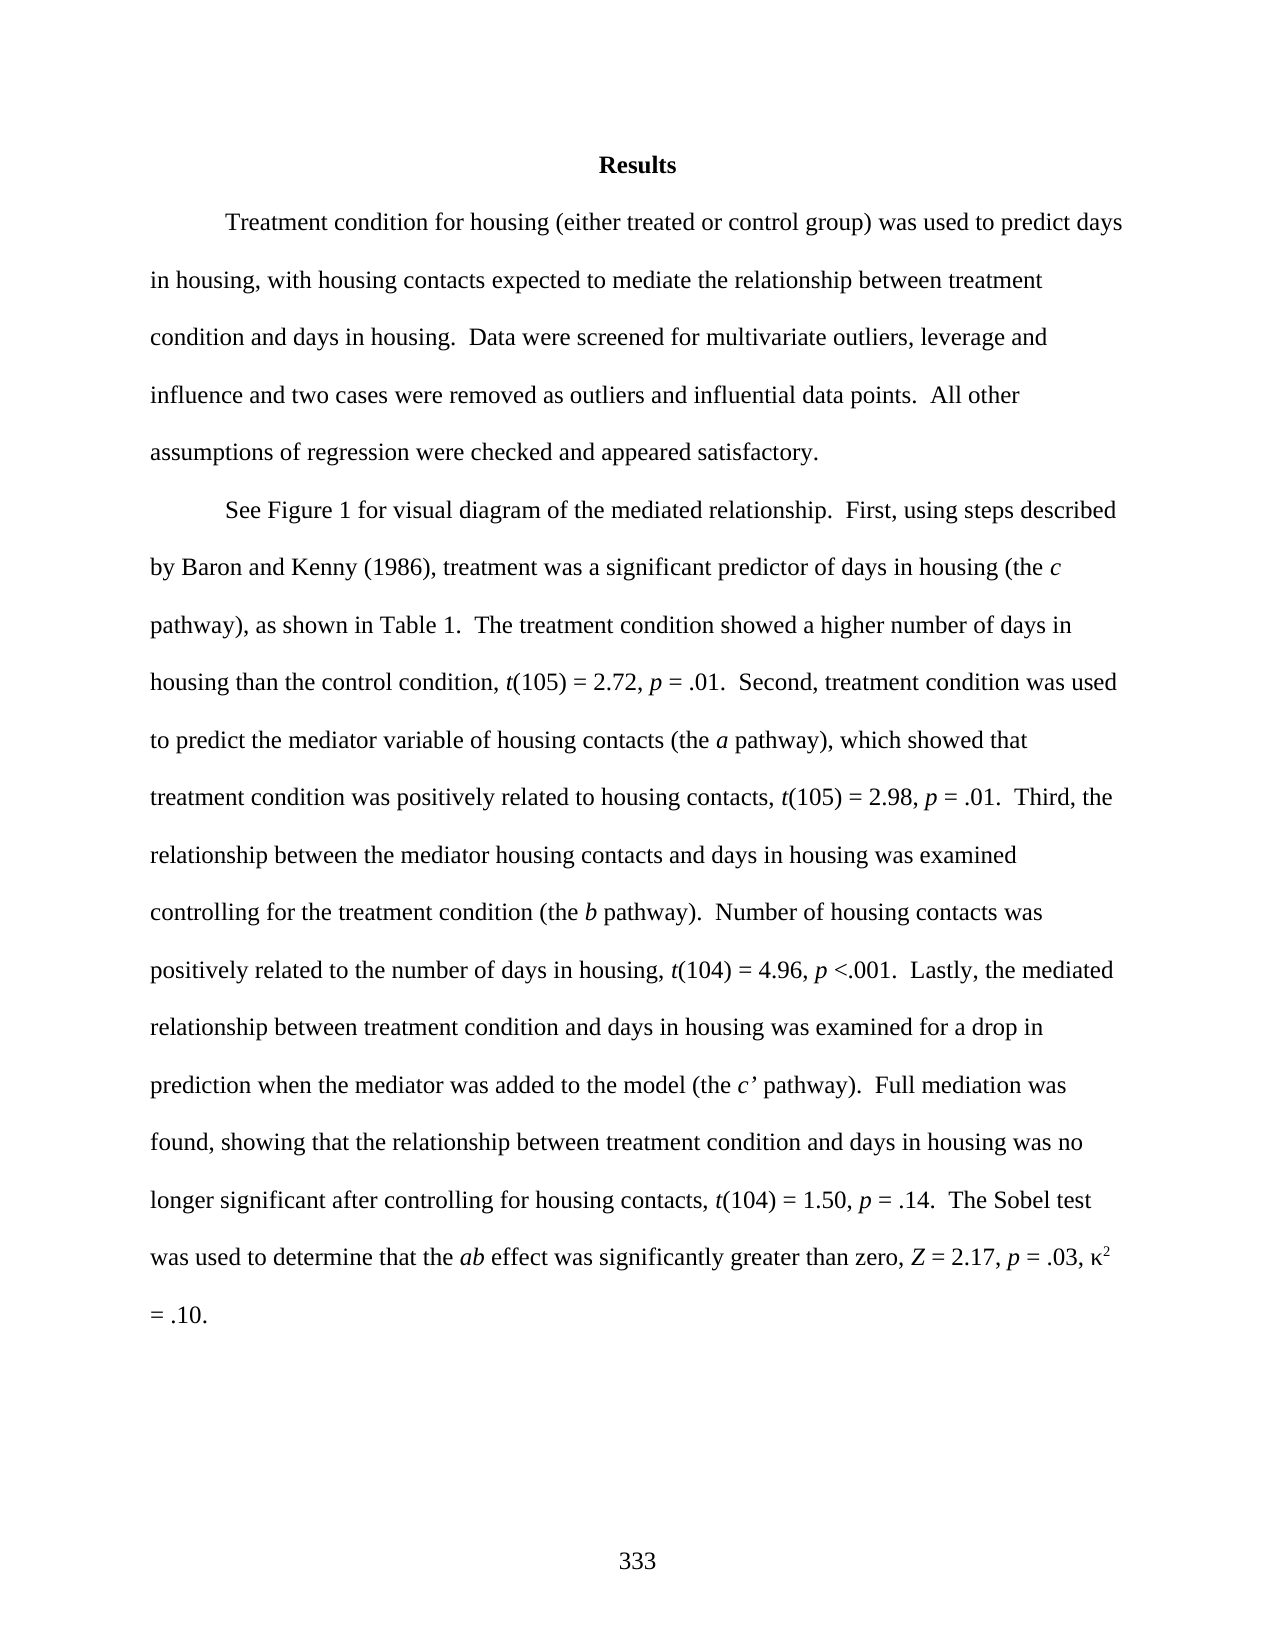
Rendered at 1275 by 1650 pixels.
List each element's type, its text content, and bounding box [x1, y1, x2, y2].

text Results [150, 150, 1125, 179]
text Treatment condition for housing (either treated or control group) was used to predict days in housing, with housing contacts expected to mediate the relationship between treatment condition and days in housing. Data were screened for multivariate outliers, leverage and influence and two cases were removed as outliers and influential data points. All other assumptions of regression were checked and appeared satisfactory. [150, 207, 1125, 466]
text See Figure 1 for visual diagram of the mediated relationship. First, using steps described by Baron and Kenny (1986), treatment was a significant predictor of days in housing (the c pathway), as shown in Table 1. The treatment condition showed a higher number of days in housing than the control condition, t(105) = 2.72, p = .01. Second, treatment condition was used to predict the mediator variable of housing contacts (the a pathway), which showed that treatment condition was positively related to housing contacts, t(105) = 2.98, p = .01. Third, the relationship between the mediator housing contacts and days in housing was examined controlling for the treatment condition (the b pathway). Number of housing contacts was positively related to the number of days in housing, t(104) = 4.96, p <.001. Lastly, the mediated relationship between treatment condition and days in housing was examined for a drop in prediction when the mediator was added to the model (the c’ pathway). Full mediation was found, showing that the relationship between treatment condition and days in housing was no longer significant after controlling for housing contacts, t(104) = 1.50, p = .14. The Sobel test was used to determine that the ab effect was significantly greater than zero, Z = 2.17, p = .03, κ2 = .10. [150, 495, 1125, 1329]
